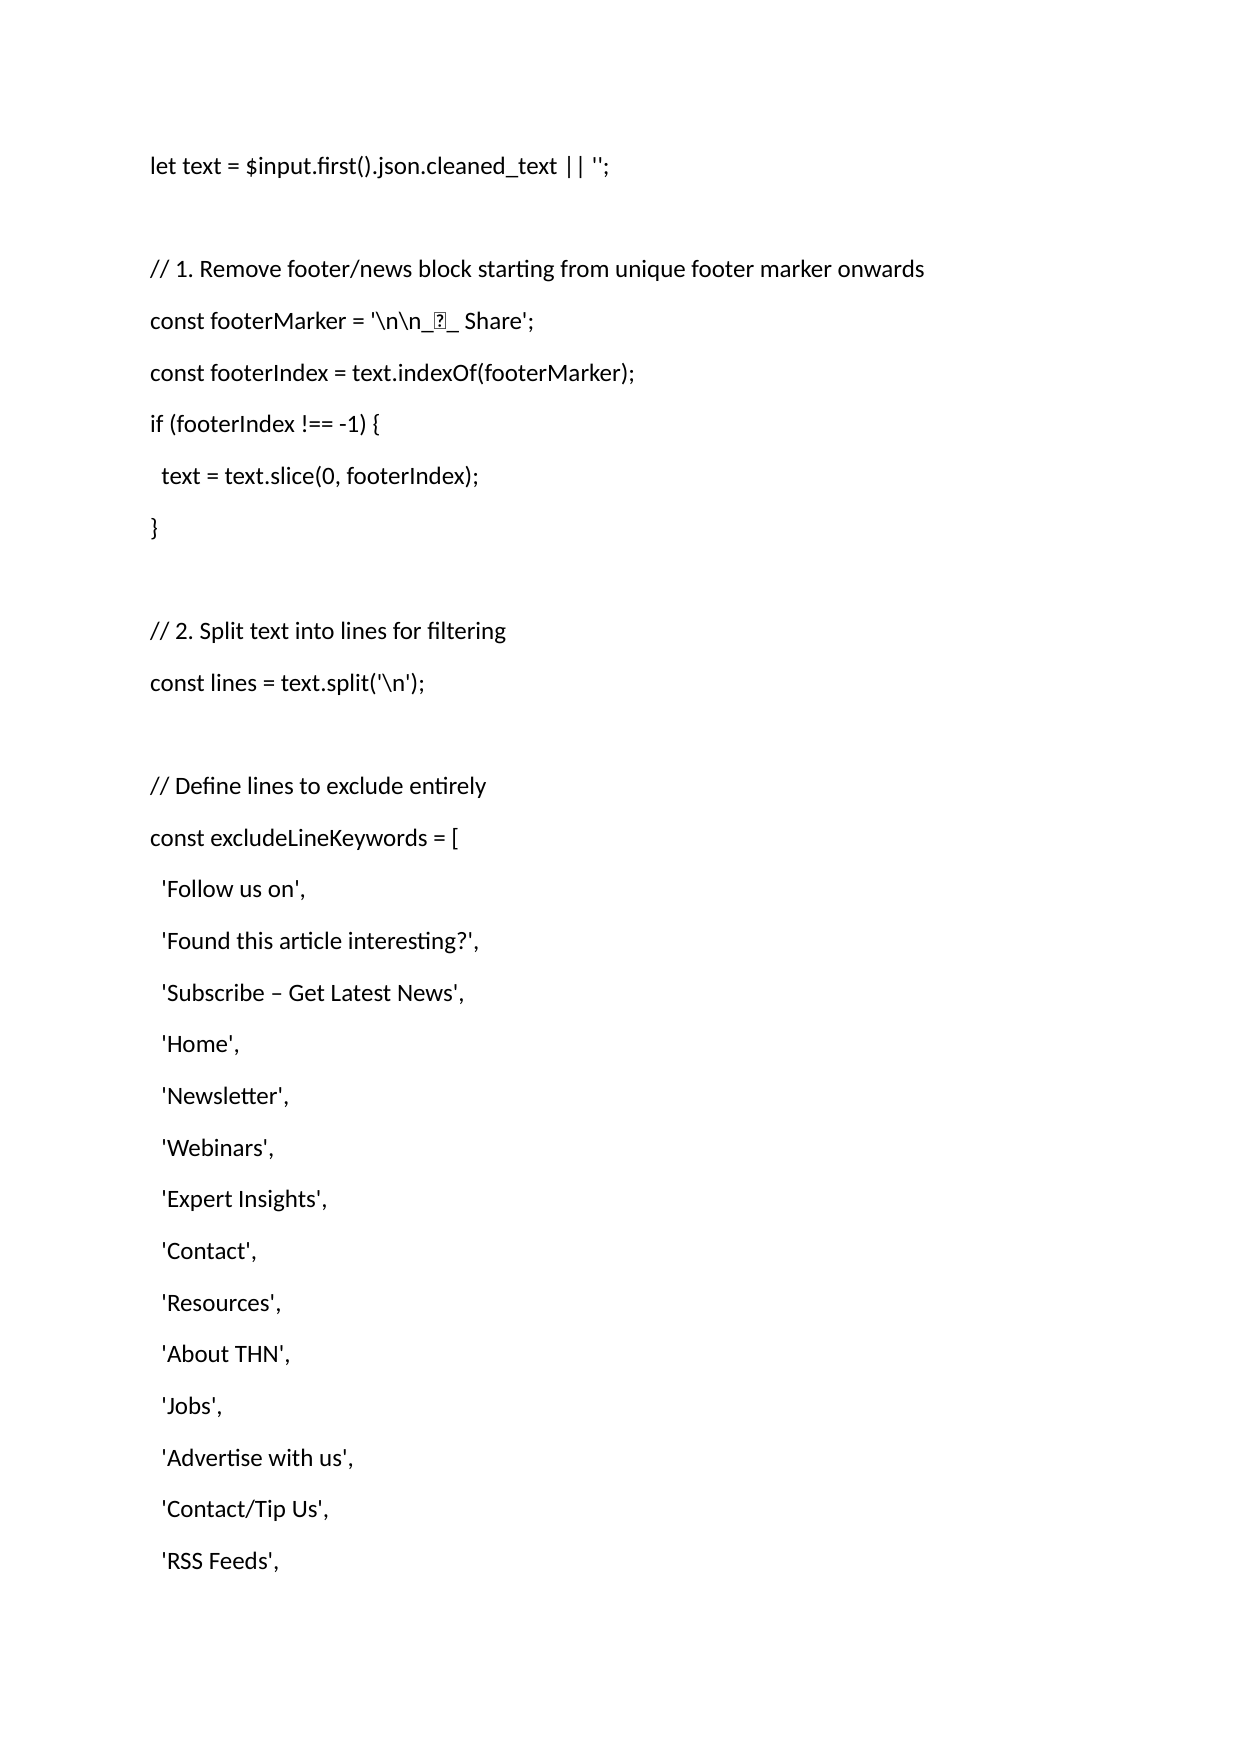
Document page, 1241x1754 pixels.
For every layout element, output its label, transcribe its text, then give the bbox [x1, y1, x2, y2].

text 'Resources', [150, 1287, 1090, 1317]
text const lines = text.split('\n'); [150, 667, 1090, 697]
text text = text.slice(0, footerIndex); [150, 460, 1090, 491]
text 'RSS Feeds', [150, 1545, 1090, 1576]
text 'Expert Insights', [150, 1183, 1090, 1214]
text 'Contact/Tip Us', [150, 1493, 1090, 1524]
text 'Found this article interesting?', [150, 925, 1090, 956]
text 'Follow us on', [150, 873, 1090, 904]
text let text = $input.first().json.cleaned_text || ''; [150, 150, 1090, 181]
text const footerMarker = '\n\n__ Share'; [150, 305, 1090, 336]
text 'Webinars', [150, 1132, 1090, 1162]
text const excludeLineKeywords = [ [150, 822, 1090, 852]
text 'Newsletter', [150, 1080, 1090, 1111]
text 'About THN', [150, 1338, 1090, 1369]
text if (footerIndex !== -1) { [150, 408, 1090, 439]
text // 1. Remove footer/news block starting from unique footer marker onwards [150, 253, 1090, 284]
text } [150, 512, 1090, 542]
text 'Jobs', [150, 1390, 1090, 1421]
text 'Subscribe – Get Latest News', [150, 977, 1090, 1007]
text const footerIndex = text.indexOf(footerMarker); [150, 357, 1090, 387]
text // 2. Split text into lines for filtering [150, 615, 1090, 646]
text 'Home', [150, 1028, 1090, 1059]
text 'Advertise with us', [150, 1442, 1090, 1472]
text // Define lines to exclude entirely [150, 770, 1090, 801]
text 'Contact', [150, 1235, 1090, 1266]
